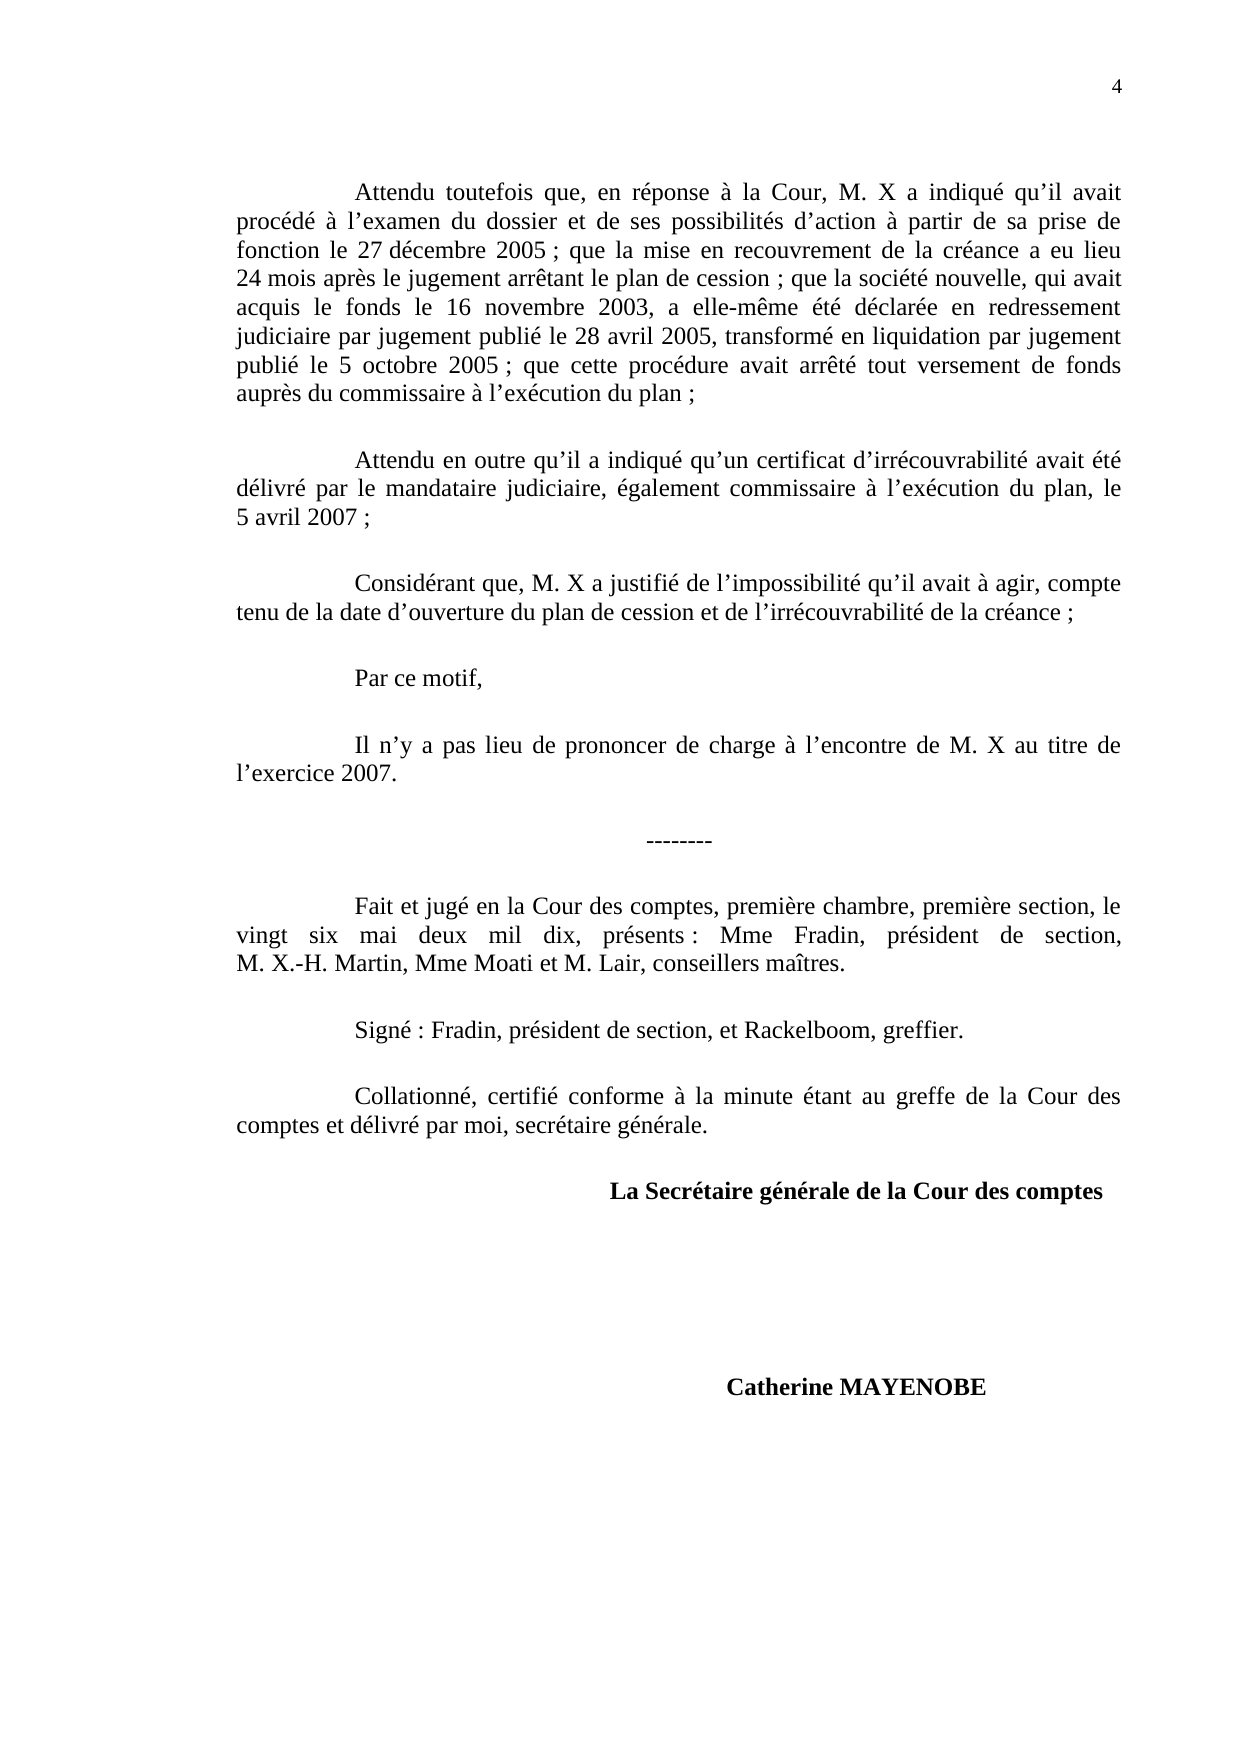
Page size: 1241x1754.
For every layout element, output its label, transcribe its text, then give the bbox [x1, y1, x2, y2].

text Il n’y a pas lieu de prononcer de charge à l’encontre de M. X au titre de l’exercice 2007. [236, 730, 1122, 787]
text Attendu toutefois que, en réponse à la Cour, M. X a indiqué qu’il avait procédé à l’examen du dossier et de ses possibilités d’action à partir de sa prise de fonction le 27 décembre 2005 ; que la mise en recouvrement de la créance a eu lieu 24 mois après le jugement arrêtant le plan de cession ; que la société nouvelle, qui avait acquis le fonds le 16 novembre 2003, a elle-même été déclarée en redressement judiciaire par jugement publié le 28 avril 2005, transformé en liquidation par jugement publié le 5 octobre 2005 ; que cette procédure avait arrêté tout versement de fonds auprès du commissaire à l’exécution du plan ; [236, 177, 1122, 407]
text Signé : Fradin, président de section, et Rackelboom, greffier. [236, 1015, 1122, 1043]
text Considérant que, M. X a justifié de l’impossibilité qu’il avait à agir, compte tenu de la date d’ouverture du plan de cession et de l’irrécouvrabilité de la créance ; [236, 568, 1122, 626]
text Attendu en outre qu’il a indiqué qu’un certificat d’irrécouvrabilité avait été délivré par le mandataire judiciaire, également commissaire à l’exécution du plan, le 5 avril 2007 ; [236, 445, 1122, 531]
text Collationné, certifié conforme à la minute étant au greffe de la Cour des comptes et délivré par moi, secrétaire générale. [236, 1081, 1122, 1138]
text -------- [236, 825, 1122, 853]
text La Secrétaire générale de la Cour des comptes [591, 1176, 1122, 1205]
text Par ce motif, [236, 663, 1122, 692]
text Fait et jugé en la Cour des comptes, première chambre, première section, le vingt six mai deux mil dix, présents : Mme Fradin, président de section, M. X.-H. Martin, Mme Moati et M. Lair, conseillers maîtres. [236, 891, 1122, 977]
text Catherine MAYENOBE [591, 1372, 1122, 1401]
